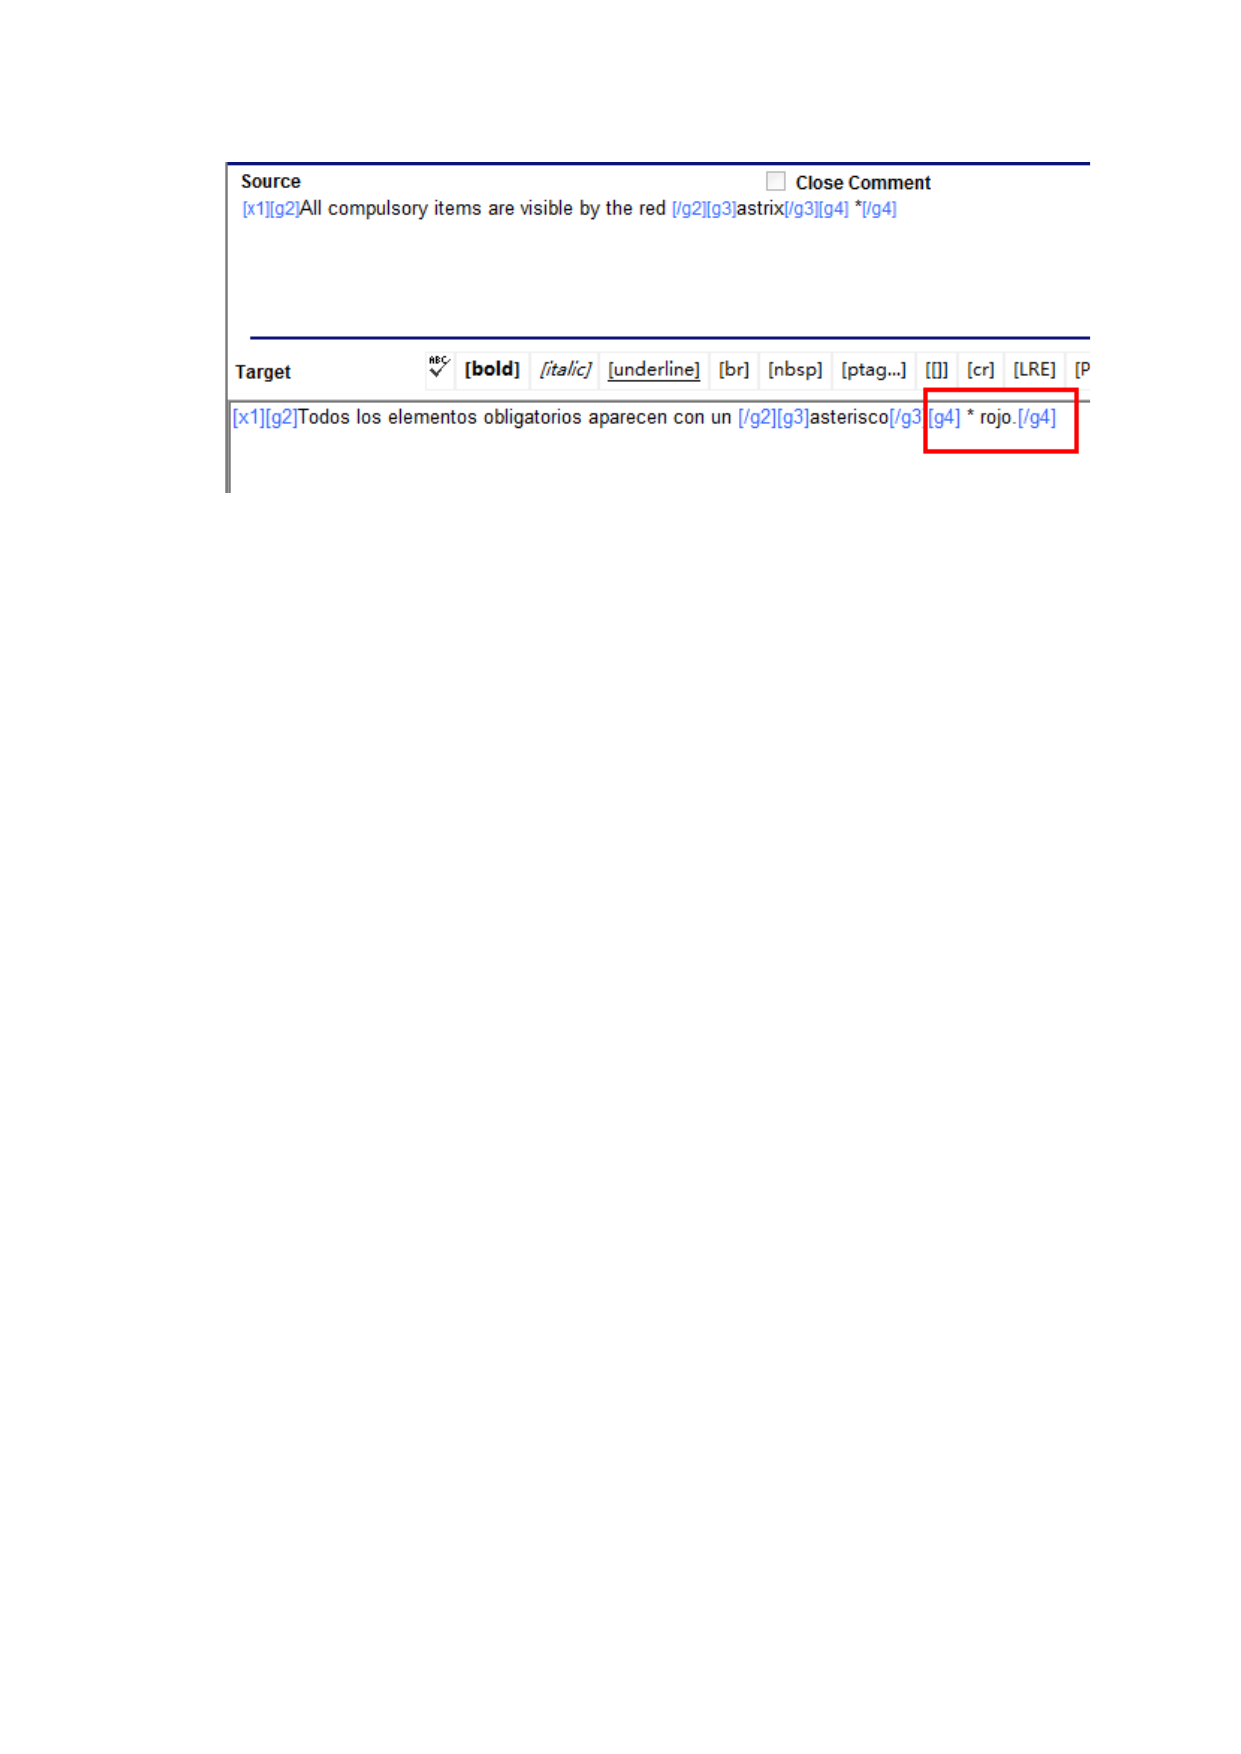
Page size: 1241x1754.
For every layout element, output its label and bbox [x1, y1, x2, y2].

picture [225, 162, 1091, 493]
